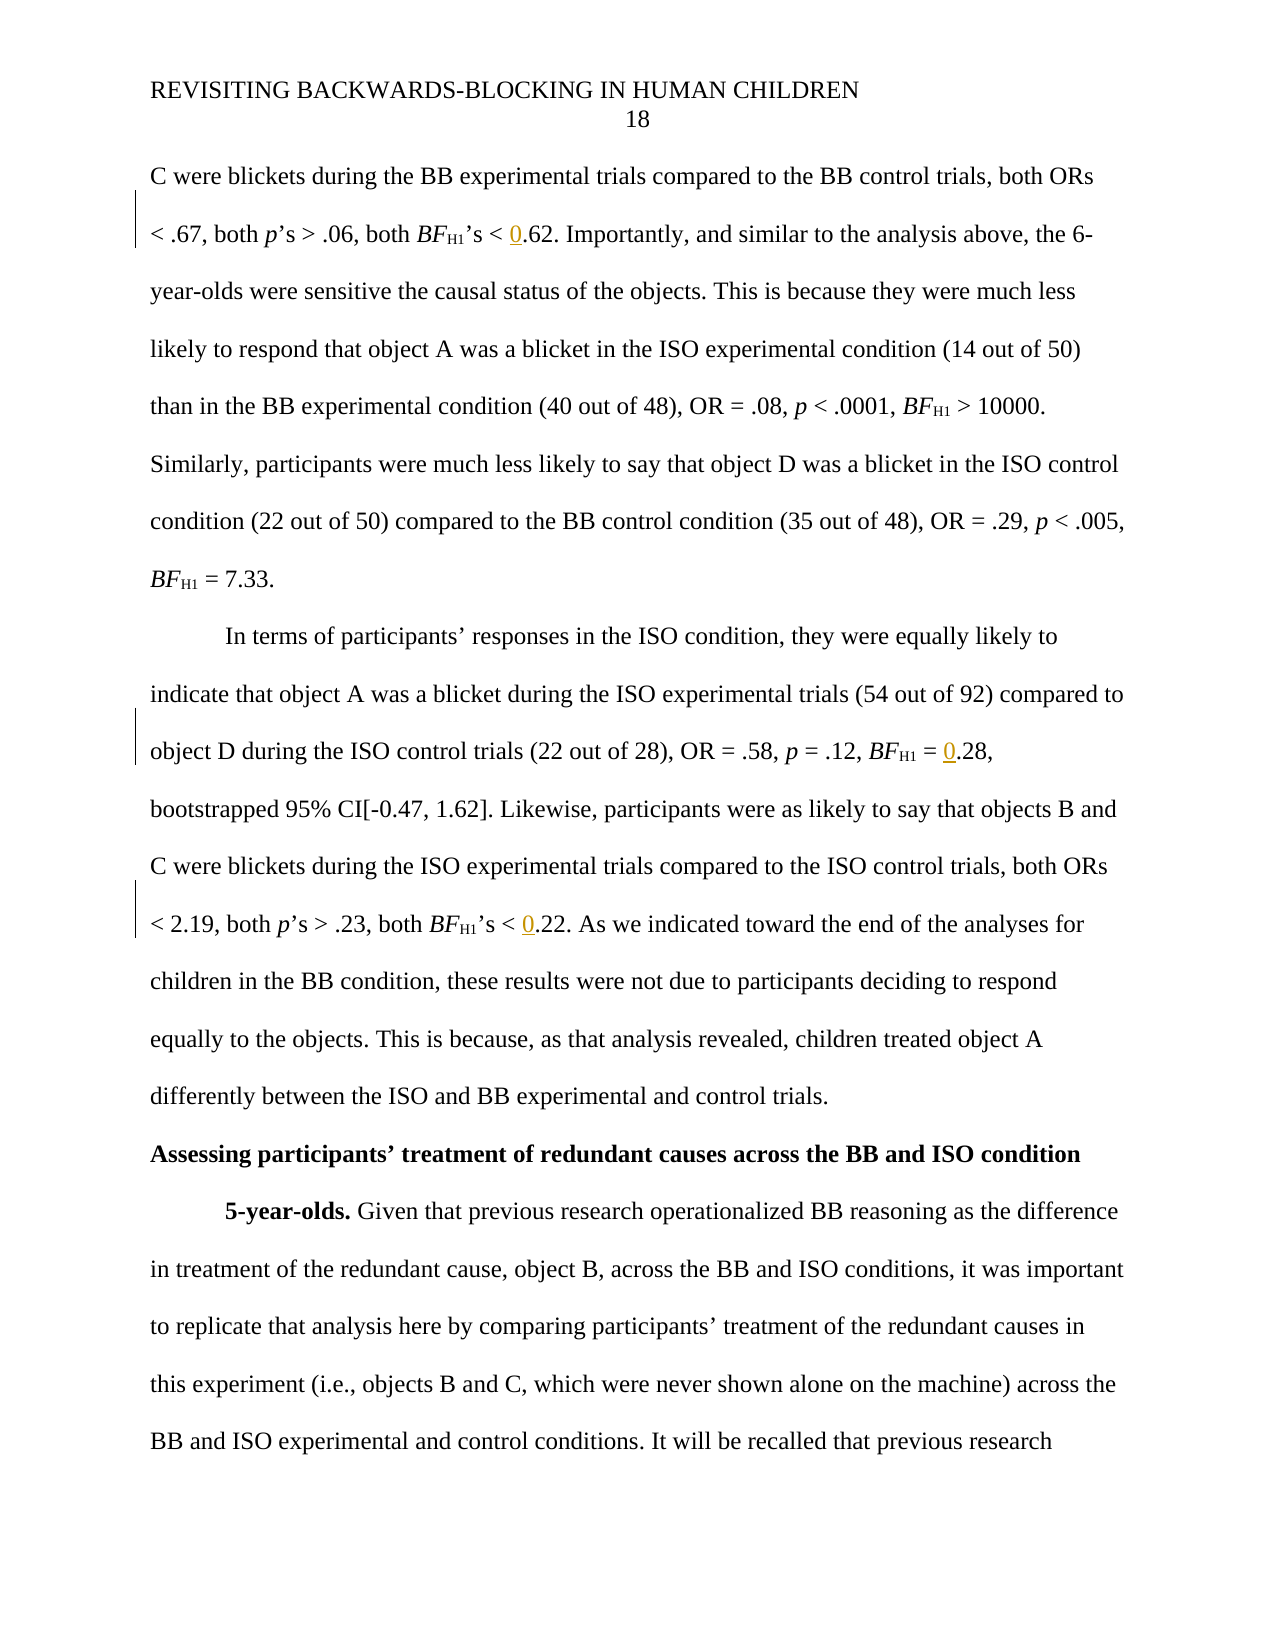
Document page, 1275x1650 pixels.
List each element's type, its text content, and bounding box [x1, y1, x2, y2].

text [150, 1196, 1125, 1455]
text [150, 161, 1125, 592]
text Assessing participants’ treatment of redundant causes across the BB and ISO condition [150, 1139, 1125, 1167]
text In terms of participants’ responses in the ISO condition, they were equally likely to indicate that object A was a blicket during the ISO experimental trials (54 out of 92) compared to object D during the ISO control trials (22 out of 28), OR = .58, p = .12, BFH1 = .28, bootstrapped 95% CI[-0.47, 1.62]. Likewise, participants were as likely to say that objects B and C were blickets during the ISO experimental trials compared to the ISO control trials, both ORs < 2.19, both p’s > .23, both BFH1’s < .22. As we indicated toward the end of the analyses for children in the BB condition, these results were not due to participants deciding to respond equally to the objects. This is because, as that analysis revealed, children treated object A differently between the ISO and BB experimental and control trials. [150, 621, 1125, 1110]
